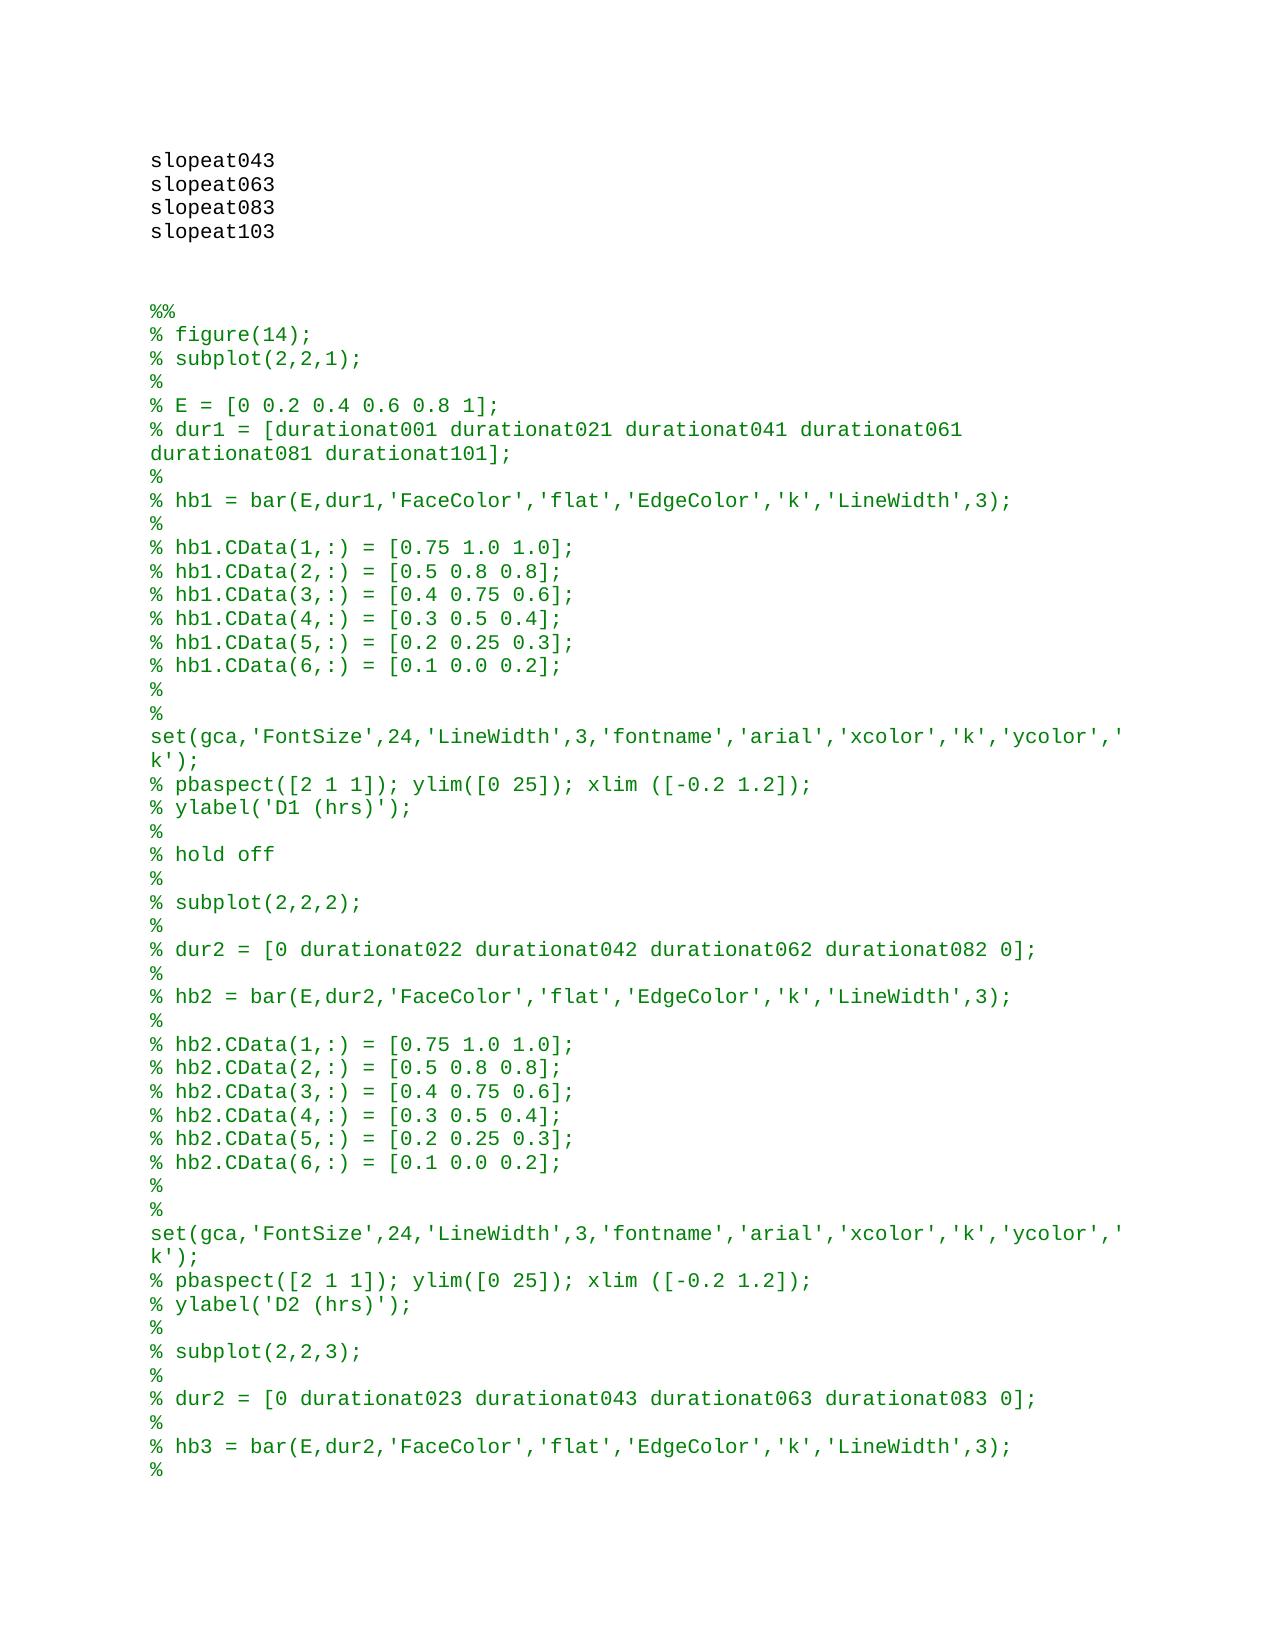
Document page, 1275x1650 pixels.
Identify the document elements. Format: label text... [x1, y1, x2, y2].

text slopeat083 [150, 197, 1125, 221]
text % [150, 1176, 1125, 1199]
text % hb1.CData(5,:) = [0.2 0.25 0.3]; [150, 632, 1125, 655]
text % [150, 915, 1125, 939]
text slopeat043 [150, 150, 1125, 174]
text % hb1.CData(4,:) = [0.3 0.5 0.4]; [150, 608, 1125, 632]
text % figure(14); [150, 324, 1125, 348]
text % set(gca,'FontSize',24,'LineWidth',3,'fontname','arial','xcolor','k','ycolor','k'); [150, 703, 1125, 773]
text % hold off [150, 844, 1125, 868]
text % hb3 = bar(E,dur2,'FaceColor','flat','EdgeColor','k','LineWidth',3); [150, 1436, 1125, 1459]
text % [150, 1459, 1125, 1483]
text % [150, 963, 1125, 986]
text % ylabel('D1 (hrs)'); [150, 797, 1125, 821]
text % pbaspect([2 1 1]); ylim([0 25]); xlim ([-0.2 1.2]); [150, 773, 1125, 797]
text % [150, 1010, 1125, 1034]
text % set(gca,'FontSize',24,'LineWidth',3,'fontname','arial','xcolor','k','ycolor','k'); [150, 1199, 1125, 1270]
text % dur2 = [0 durationat022 durationat042 durationat062 durationat082 0]; [150, 939, 1125, 963]
text % hb2.CData(6,:) = [0.1 0.0 0.2]; [150, 1152, 1125, 1176]
text % [150, 679, 1125, 703]
text % hb1.CData(3,:) = [0.4 0.75 0.6]; [150, 584, 1125, 608]
text % [150, 821, 1125, 844]
text %% [150, 301, 1125, 324]
text % subplot(2,2,3); [150, 1341, 1125, 1365]
text % [150, 372, 1125, 395]
text % [150, 1412, 1125, 1436]
text slopeat063 [150, 174, 1125, 197]
text % hb2.CData(3,:) = [0.4 0.75 0.6]; [150, 1081, 1125, 1104]
text % E = [0 0.2 0.4 0.6 0.8 1]; [150, 395, 1125, 419]
text % [150, 1317, 1125, 1341]
text % subplot(2,2,2); [150, 892, 1125, 915]
text % dur1 = [durationat001 durationat021 durationat041 durationat061 durationat081 durationat101]; [150, 419, 1125, 466]
text % hb1.CData(2,:) = [0.5 0.8 0.8]; [150, 561, 1125, 584]
text % hb2 = bar(E,dur2,'FaceColor','flat','EdgeColor','k','LineWidth',3); [150, 986, 1125, 1010]
text % [150, 466, 1125, 490]
text % hb2.CData(4,:) = [0.3 0.5 0.4]; [150, 1104, 1125, 1128]
text % [150, 1365, 1125, 1388]
text % pbaspect([2 1 1]); ylim([0 25]); xlim ([-0.2 1.2]); [150, 1270, 1125, 1294]
text % hb1.CData(1,:) = [0.75 1.0 1.0]; [150, 537, 1125, 561]
text % hb2.CData(2,:) = [0.5 0.8 0.8]; [150, 1057, 1125, 1081]
text slopeat103 [150, 221, 1125, 244]
text % hb2.CData(1,:) = [0.75 1.0 1.0]; [150, 1034, 1125, 1057]
text % hb2.CData(5,:) = [0.2 0.25 0.3]; [150, 1128, 1125, 1152]
text % [150, 868, 1125, 892]
text % ylabel('D2 (hrs)'); [150, 1294, 1125, 1317]
text % hb1 = bar(E,dur1,'FaceColor','flat','EdgeColor','k','LineWidth',3); [150, 490, 1125, 513]
text % [150, 513, 1125, 537]
text % dur2 = [0 durationat023 durationat043 durationat063 durationat083 0]; [150, 1388, 1125, 1412]
text % hb1.CData(6,:) = [0.1 0.0 0.2]; [150, 655, 1125, 679]
text % subplot(2,2,1); [150, 348, 1125, 372]
